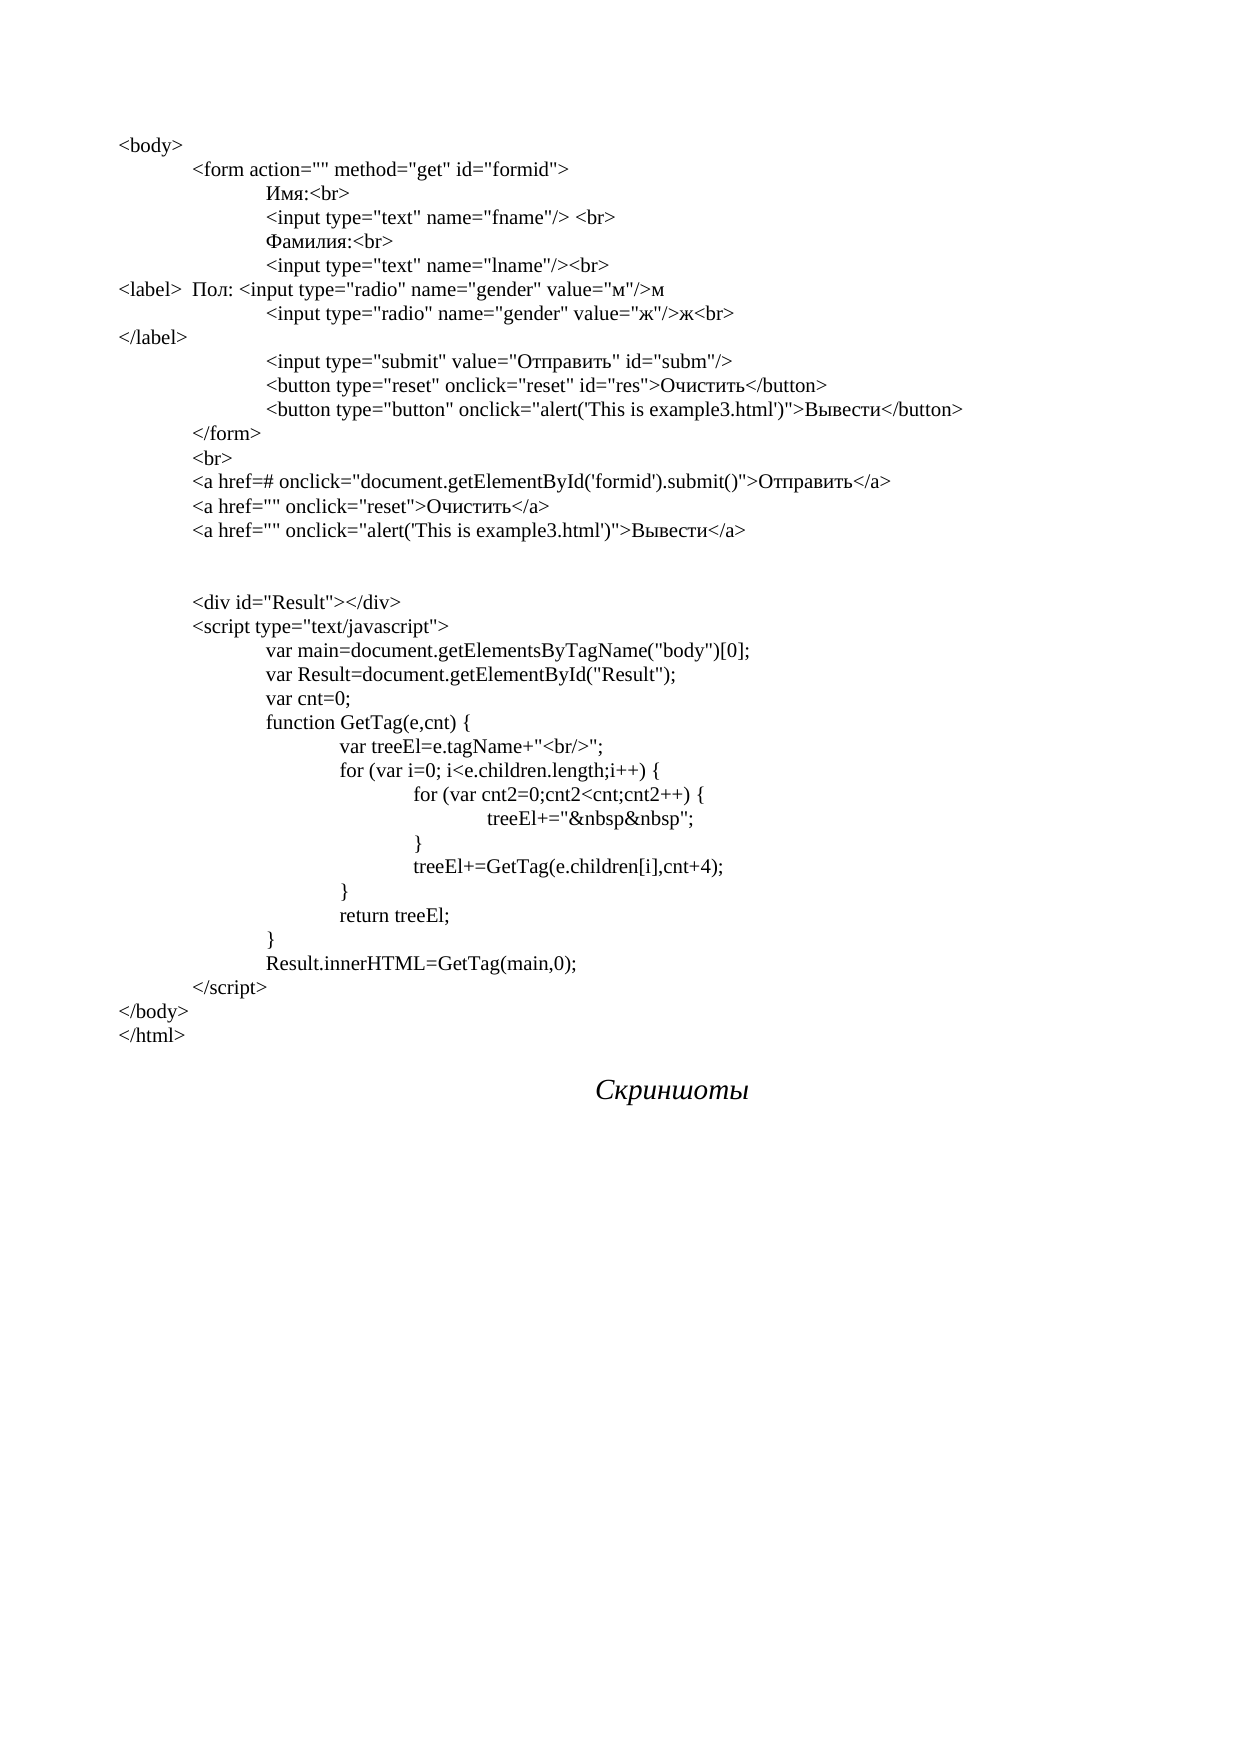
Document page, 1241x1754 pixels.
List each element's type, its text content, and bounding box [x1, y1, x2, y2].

text </label> [118, 325, 1152, 349]
text <div id="Result"></div> [118, 590, 1152, 614]
text <button type="reset" onclick="reset" id="res">Очистить</button> [118, 373, 1152, 397]
text <form action="" method="get" id="formid"> [118, 157, 1152, 181]
text treeEl+="&nbsp&nbsp"; [118, 806, 1152, 830]
text var Result=document.getElementById("Result"); [118, 662, 1152, 686]
text </body> [118, 999, 1152, 1023]
text <a href="" onclick="reset">Очистить</a> [118, 493, 1152, 518]
text } [118, 927, 1152, 951]
text </script> [118, 975, 1152, 999]
text for (var i=0; i<e.children.length;i++) { [118, 758, 1152, 782]
text return treeEl; [118, 903, 1152, 927]
text for (var cnt2=0;cnt2<cnt;cnt2++) { [118, 782, 1152, 806]
text <script type="text/javascript"> [118, 614, 1152, 638]
text <a href="" onclick="alert('This is example3.html')">Вывести</a> [118, 518, 1152, 542]
text <br> [118, 445, 1152, 469]
text <button type="button" onclick="alert('This is example3.html')">Вывести</button> [118, 397, 1152, 421]
text var main=document.getElementsByTagName("body")[0]; [118, 638, 1152, 662]
text Result.innerHTML=GetTag(main,0); [118, 951, 1152, 975]
text <label> Пол: <input type="radio" name="gender" value="м"/>м [118, 277, 1152, 301]
text <a href=# onclick="document.getElementById('formid').submit()">Отправить</a> [118, 469, 1152, 493]
text <body> [118, 133, 1152, 157]
subtitle Скриншоты [118, 1072, 1152, 1106]
text Фамилия:<br> [118, 229, 1152, 253]
text } [118, 830, 1152, 854]
text </form> [118, 421, 1152, 445]
text <input type="submit" value="Отправить" id="subm"/> [118, 349, 1152, 373]
text </html> [118, 1023, 1152, 1047]
text var treeEl=e.tagName+"<br/>"; [118, 734, 1152, 758]
text } [118, 878, 1152, 903]
text <input type="text" name="lname"/><br> [118, 253, 1152, 277]
text treeEl+=GetTag(e.children[i],cnt+4); [118, 854, 1152, 878]
text Имя:<br> [118, 181, 1152, 205]
text <input type="radio" name="gender" value="ж"/>ж<br> [118, 301, 1152, 325]
text var cnt=0; [118, 686, 1152, 710]
text function GetTag(e,cnt) { [118, 710, 1152, 734]
text <input type="text" name="fname"/> <br> [118, 205, 1152, 229]
